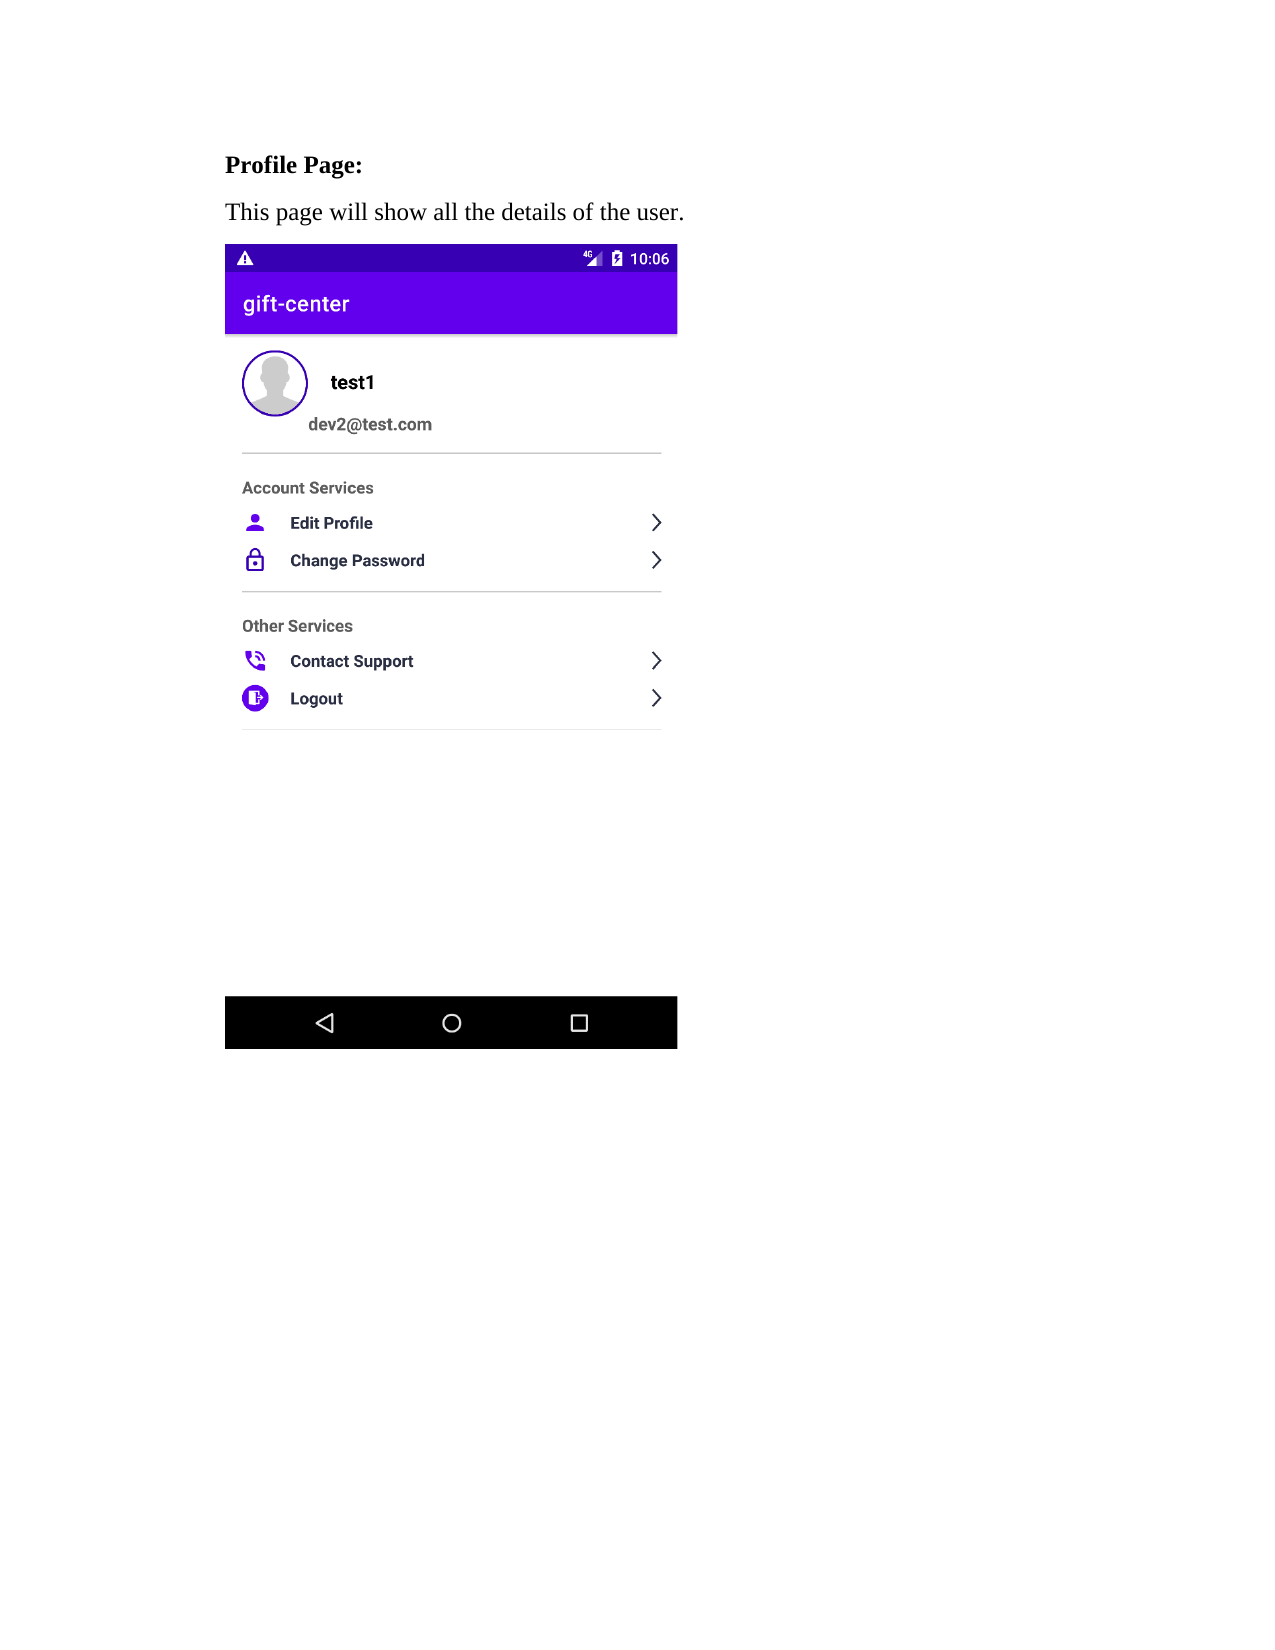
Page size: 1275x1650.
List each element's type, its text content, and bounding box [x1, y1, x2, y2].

picture [225, 244, 678, 1049]
text Profile Page: [225, 150, 1125, 179]
text This page will show all the details of the user. [225, 197, 1125, 226]
